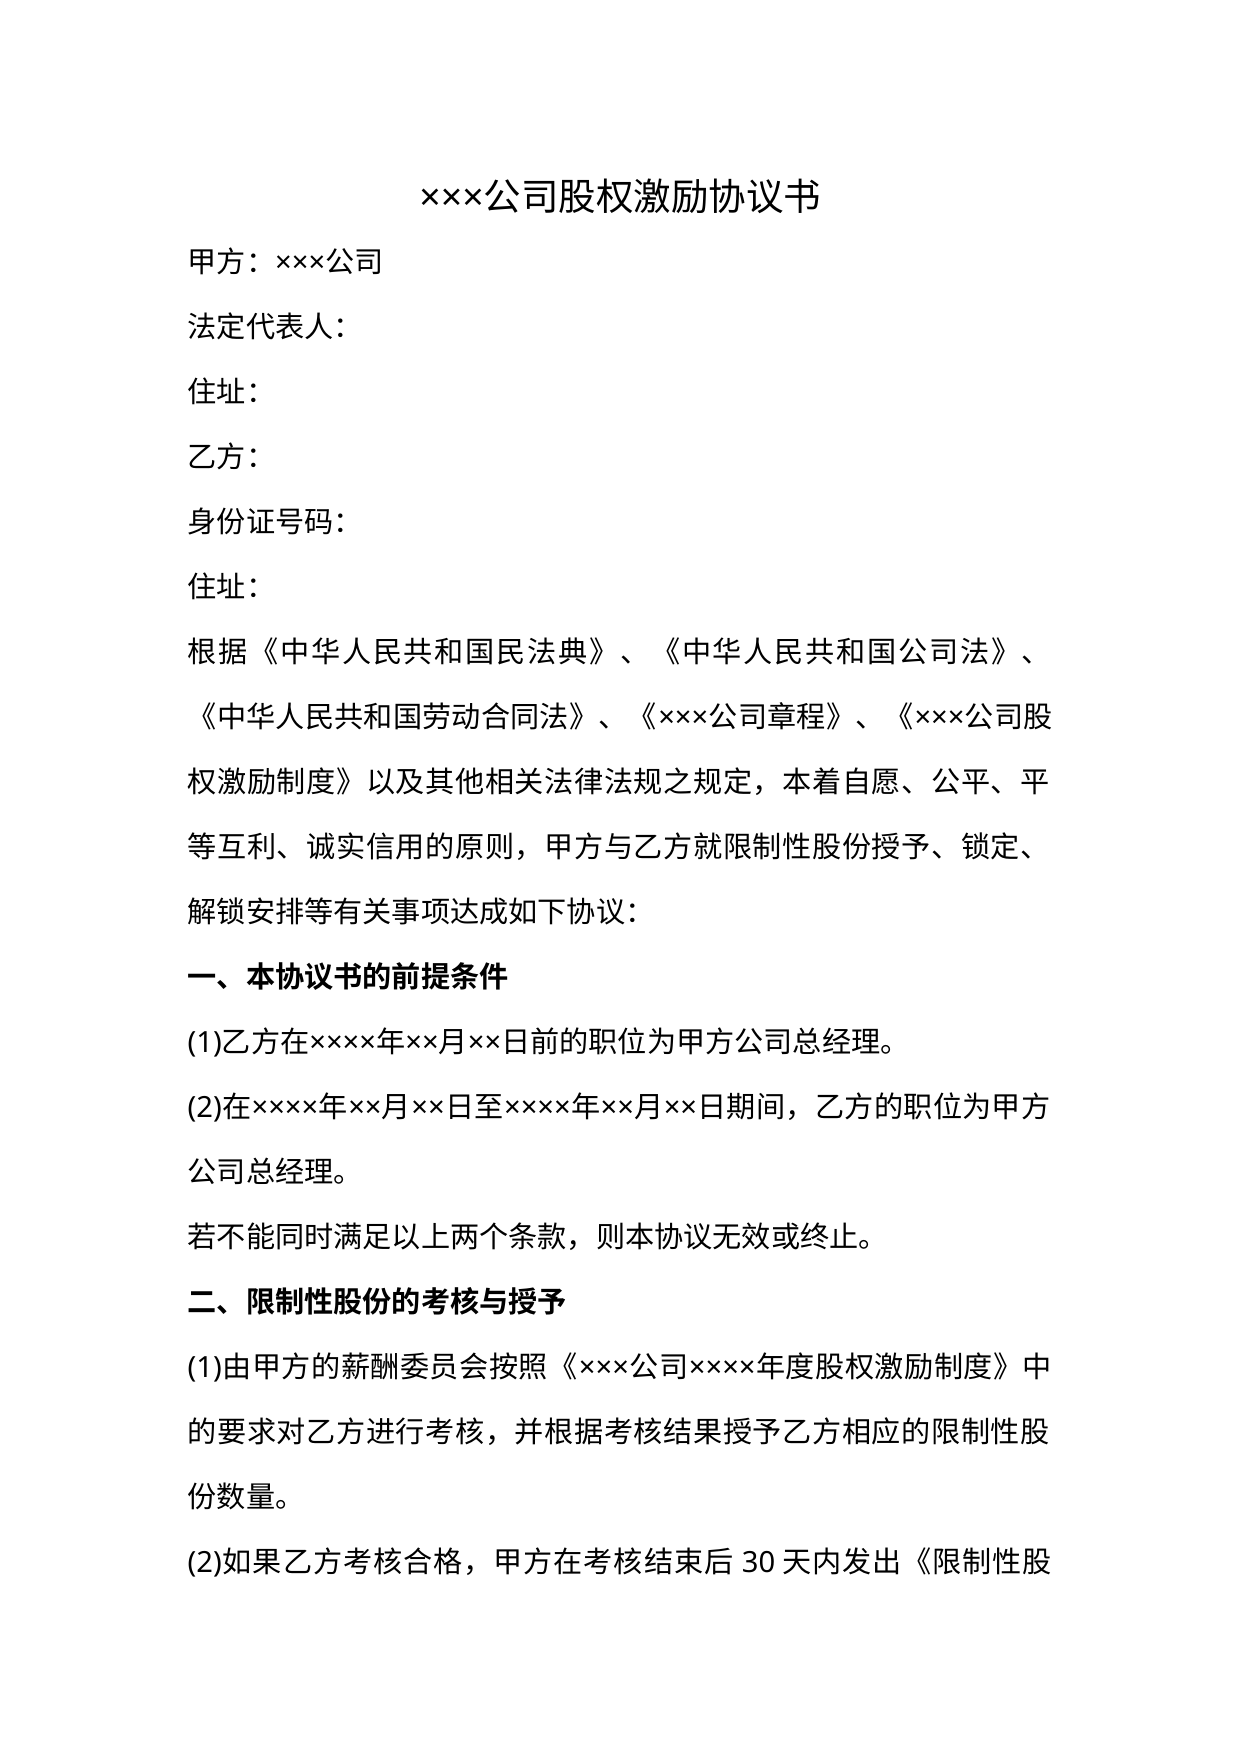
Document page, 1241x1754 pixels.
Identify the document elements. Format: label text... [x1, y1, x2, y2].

text 甲方：×××公司 [187, 227, 1053, 292]
text 身份证号码： [187, 487, 1053, 552]
text 若不能同时满足以上两个条款，则本协议无效或终止。 [187, 1202, 1053, 1267]
text 住址： [187, 552, 1053, 617]
text (1)乙方在××××年××月××日前的职位为甲方公司总经理。 [187, 1007, 1053, 1072]
text 乙方： [187, 422, 1053, 487]
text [187, 1527, 1053, 1592]
text 根据《中华人民共和国民法典》、《中华人民共和国公司法》、《中华人民共和国劳动合同法》、《×××公司章程》、《×××公司股权激励制度》以及其他相关法律法规之规定，本着自愿、公平、平等互利、诚实信用的原则，甲方与乙方就限制性股份授予、锁定、解锁安排等有关事项达成如下协议： [187, 617, 1053, 942]
text 住址： [187, 357, 1053, 422]
text 一、本协议书的前提条件 [187, 942, 1053, 1007]
text (1)由甲方的薪酬委员会按照《×××公司××××年度股权激励制度》中的要求对乙方进行考核，并根据考核结果授予乙方相应的限制性股份数量。 [187, 1332, 1053, 1527]
text ×××公司股权激励协议书 [187, 162, 1053, 227]
text 法定代表人： [187, 292, 1053, 357]
text 二、限制性股份的考核与授予 [187, 1267, 1053, 1332]
text (2)在××××年××月××日至××××年××月××日期间，乙方的职位为甲方公司总经理。 [187, 1072, 1053, 1202]
